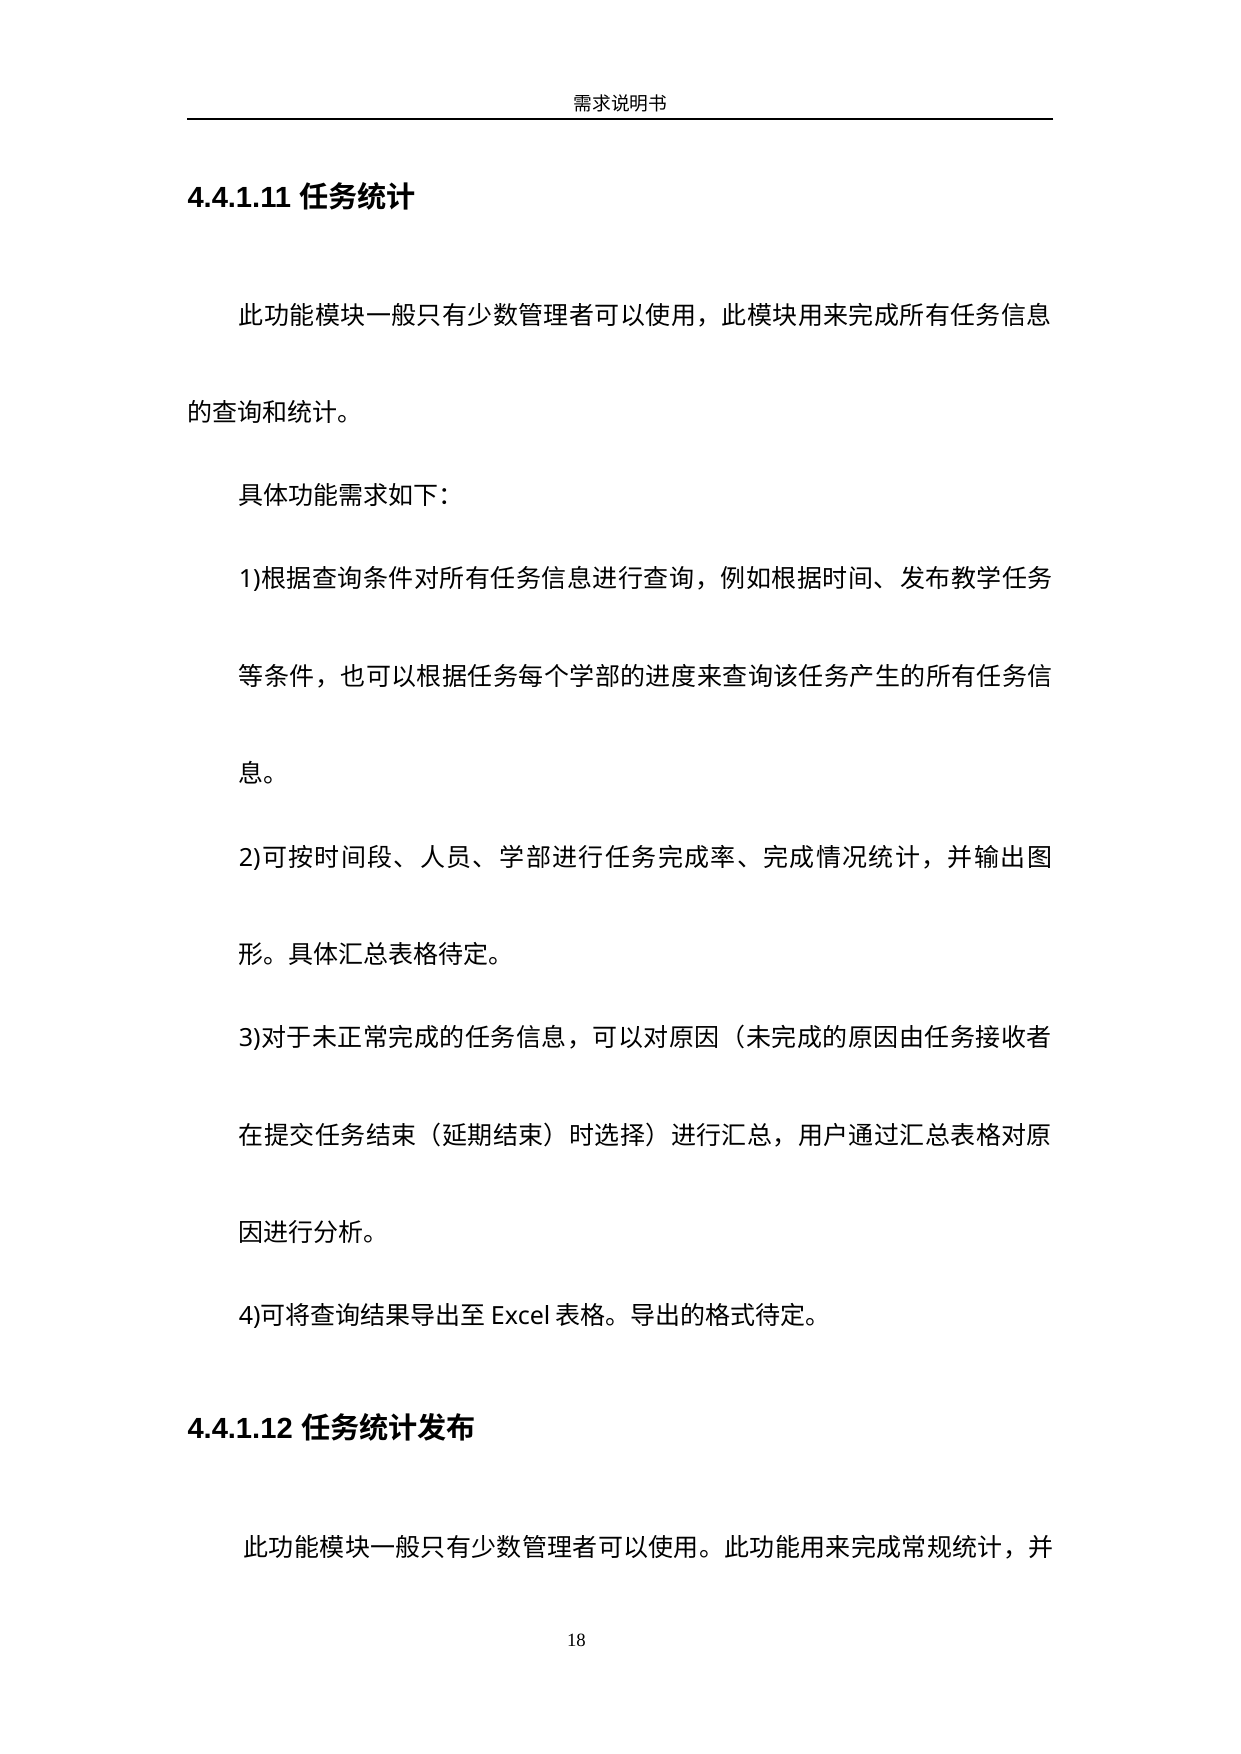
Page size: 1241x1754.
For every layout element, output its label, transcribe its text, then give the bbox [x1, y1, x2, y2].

text 此功能模块一般只有少数管理者可以使用，此模块用来完成所有任务信息的查询和统计。 [187, 281, 1053, 443]
text 3)对于未正常完成的任务信息，可以对原因（未完成的原因由任务接收者在提交任务结束（延期结束）时选择）进行汇总，用户通过汇总表格对原因进行分析。 [239, 1003, 1053, 1263]
subtitle 4.4.1.11 任务统计 [187, 162, 1053, 227]
text 2)可按时间段、人员、学部进行任务完成率、完成情况统计，并输出图形。具体汇总表格待定。 [239, 823, 1053, 985]
subtitle 4.4.1.12 任务统计发布 [187, 1394, 1053, 1459]
text 1)根据查询条件对所有任务信息进行查询，例如根据时间、发布教学任务等条件，也可以根据任务每个学部的进度来查询该任务产生的所有任务信息。 [239, 544, 1053, 804]
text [187, 1513, 1053, 1578]
text 4)可将查询结果导出至Excel表格。导出的格式待定。 [239, 1281, 1053, 1346]
text 具体功能需求如下： [187, 461, 1053, 526]
